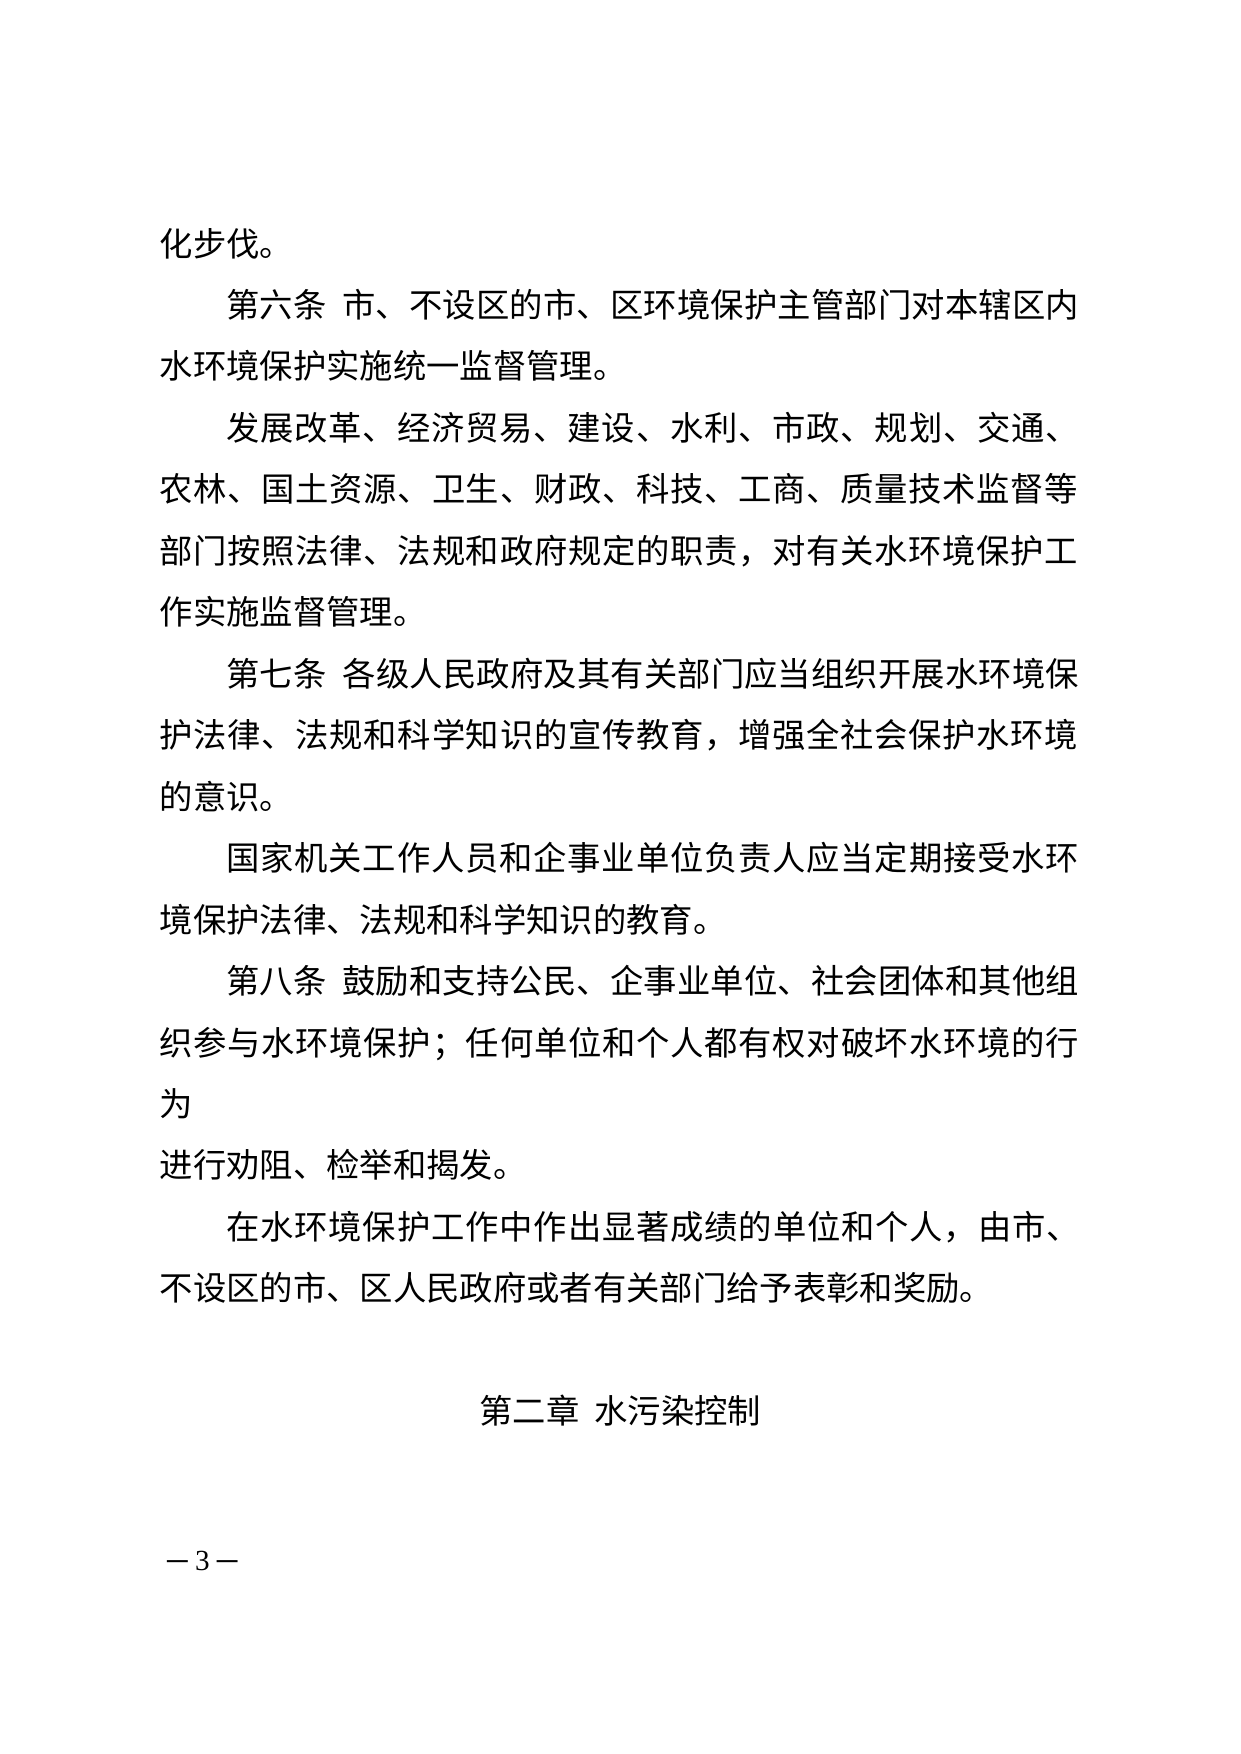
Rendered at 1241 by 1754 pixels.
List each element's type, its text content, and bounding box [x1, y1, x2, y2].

text 发展改革、经济贸易、建设、水利、市政、规划、交通、农林、国土资源、卫生、财政、科技、工商、质量技术监督等部门按照法律、法规和政府规定的职责，对有关水环境保护工作实施监督管理。 [159, 391, 1081, 637]
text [159, 207, 1081, 268]
text 第二章 水污染控制 [159, 1374, 1081, 1436]
text 在水环境保护工作中作出显著成绩的单位和个人，由市、不设区的市、区人民政府或者有关部门给予表彰和奖励。 [159, 1190, 1081, 1313]
text 国家机关工作人员和企事业单位负责人应当定期接受水环境保护法律、法规和科学知识的教育。 [159, 821, 1081, 944]
text 第七条 各级人民政府及其有关部门应当组织开展水环境保护法律、法规和科学知识的宣传教育，增强全社会保护水环境的意识。 [159, 637, 1081, 821]
text 第八条 鼓励和支持公民、企事业单位、社会团体和其他组织参与水环境保护；任何单位和个人都有权对破坏水环境的行为 [159, 944, 1081, 1129]
text 第六条 市、不设区的市、区环境保护主管部门对本辖区内水环境保护实施统一监督管理。 [159, 268, 1081, 391]
text 进行劝阻、检举和揭发。 [159, 1129, 1081, 1190]
